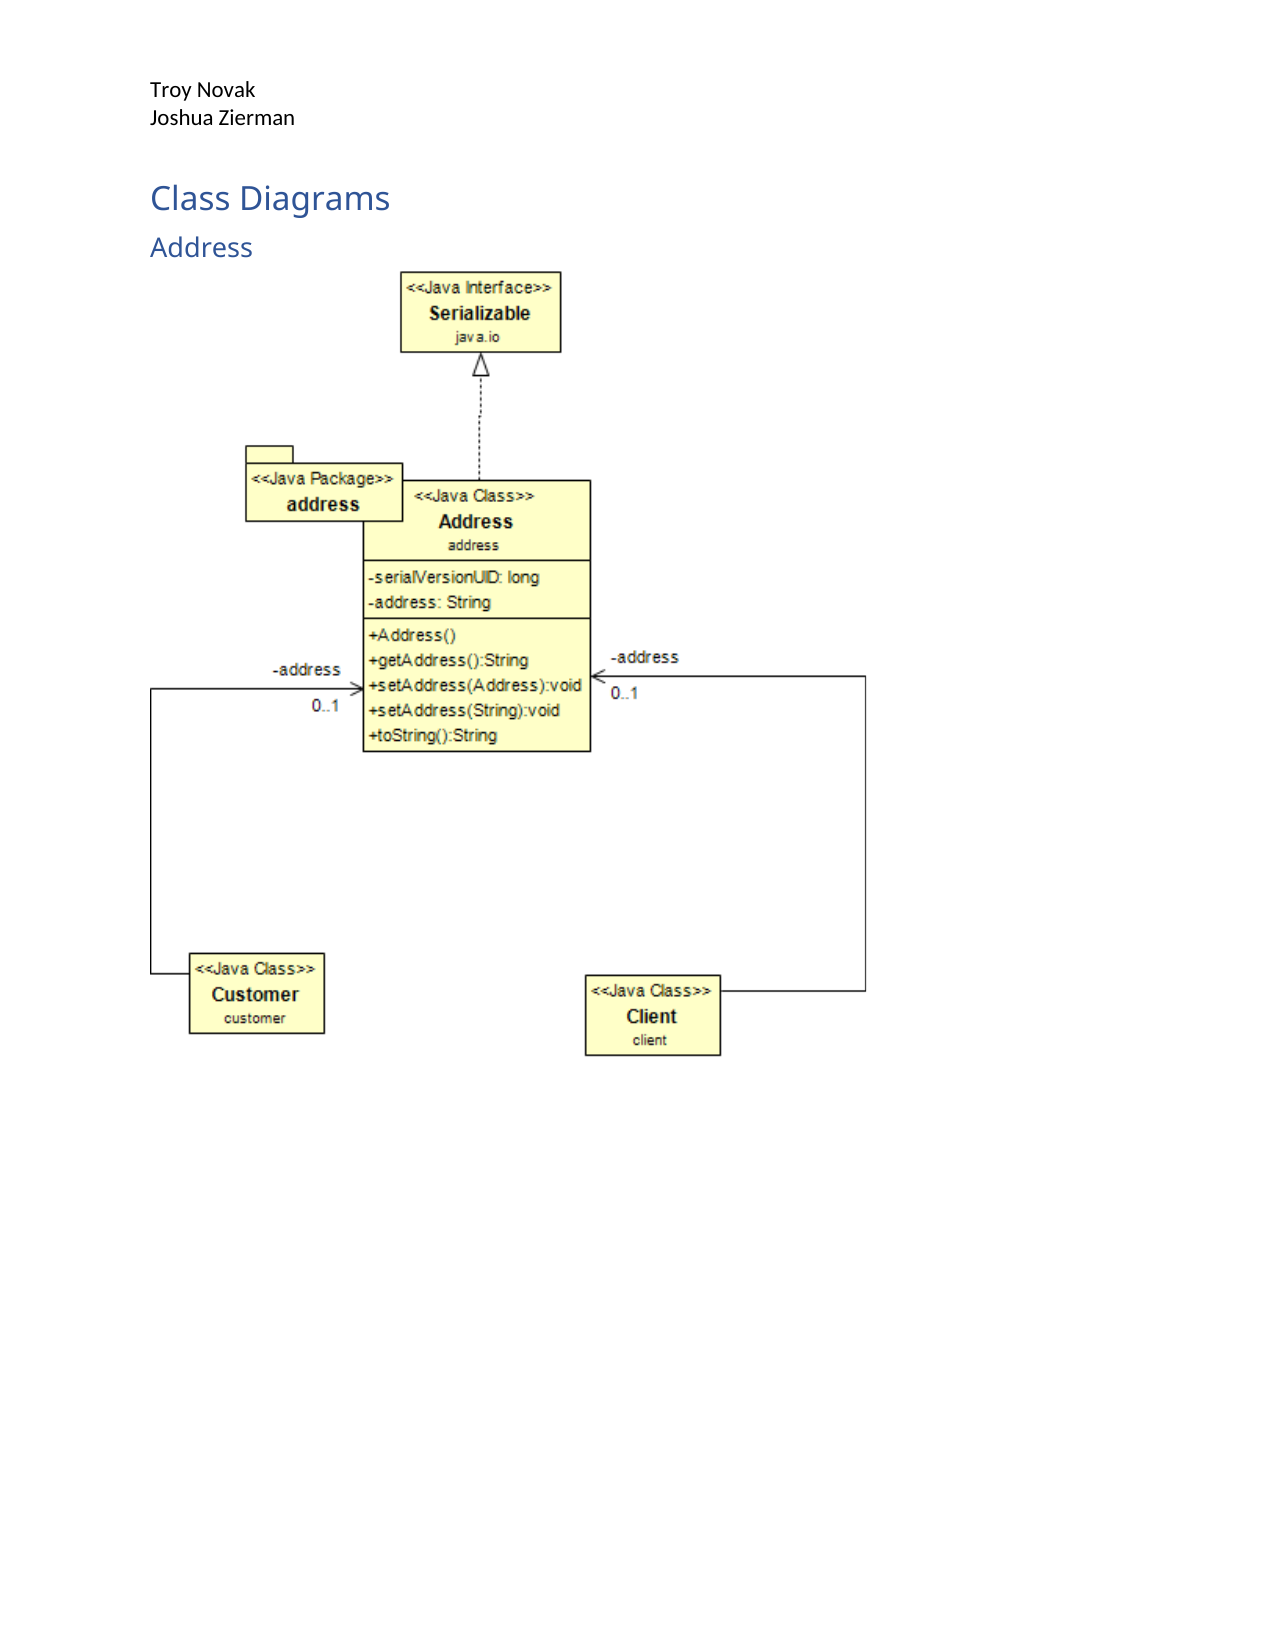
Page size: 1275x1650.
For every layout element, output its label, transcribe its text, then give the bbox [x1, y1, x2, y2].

subtitle Address [150, 228, 1125, 265]
picture [150, 267, 867, 1061]
subtitle Class Diagrams [150, 175, 1125, 220]
